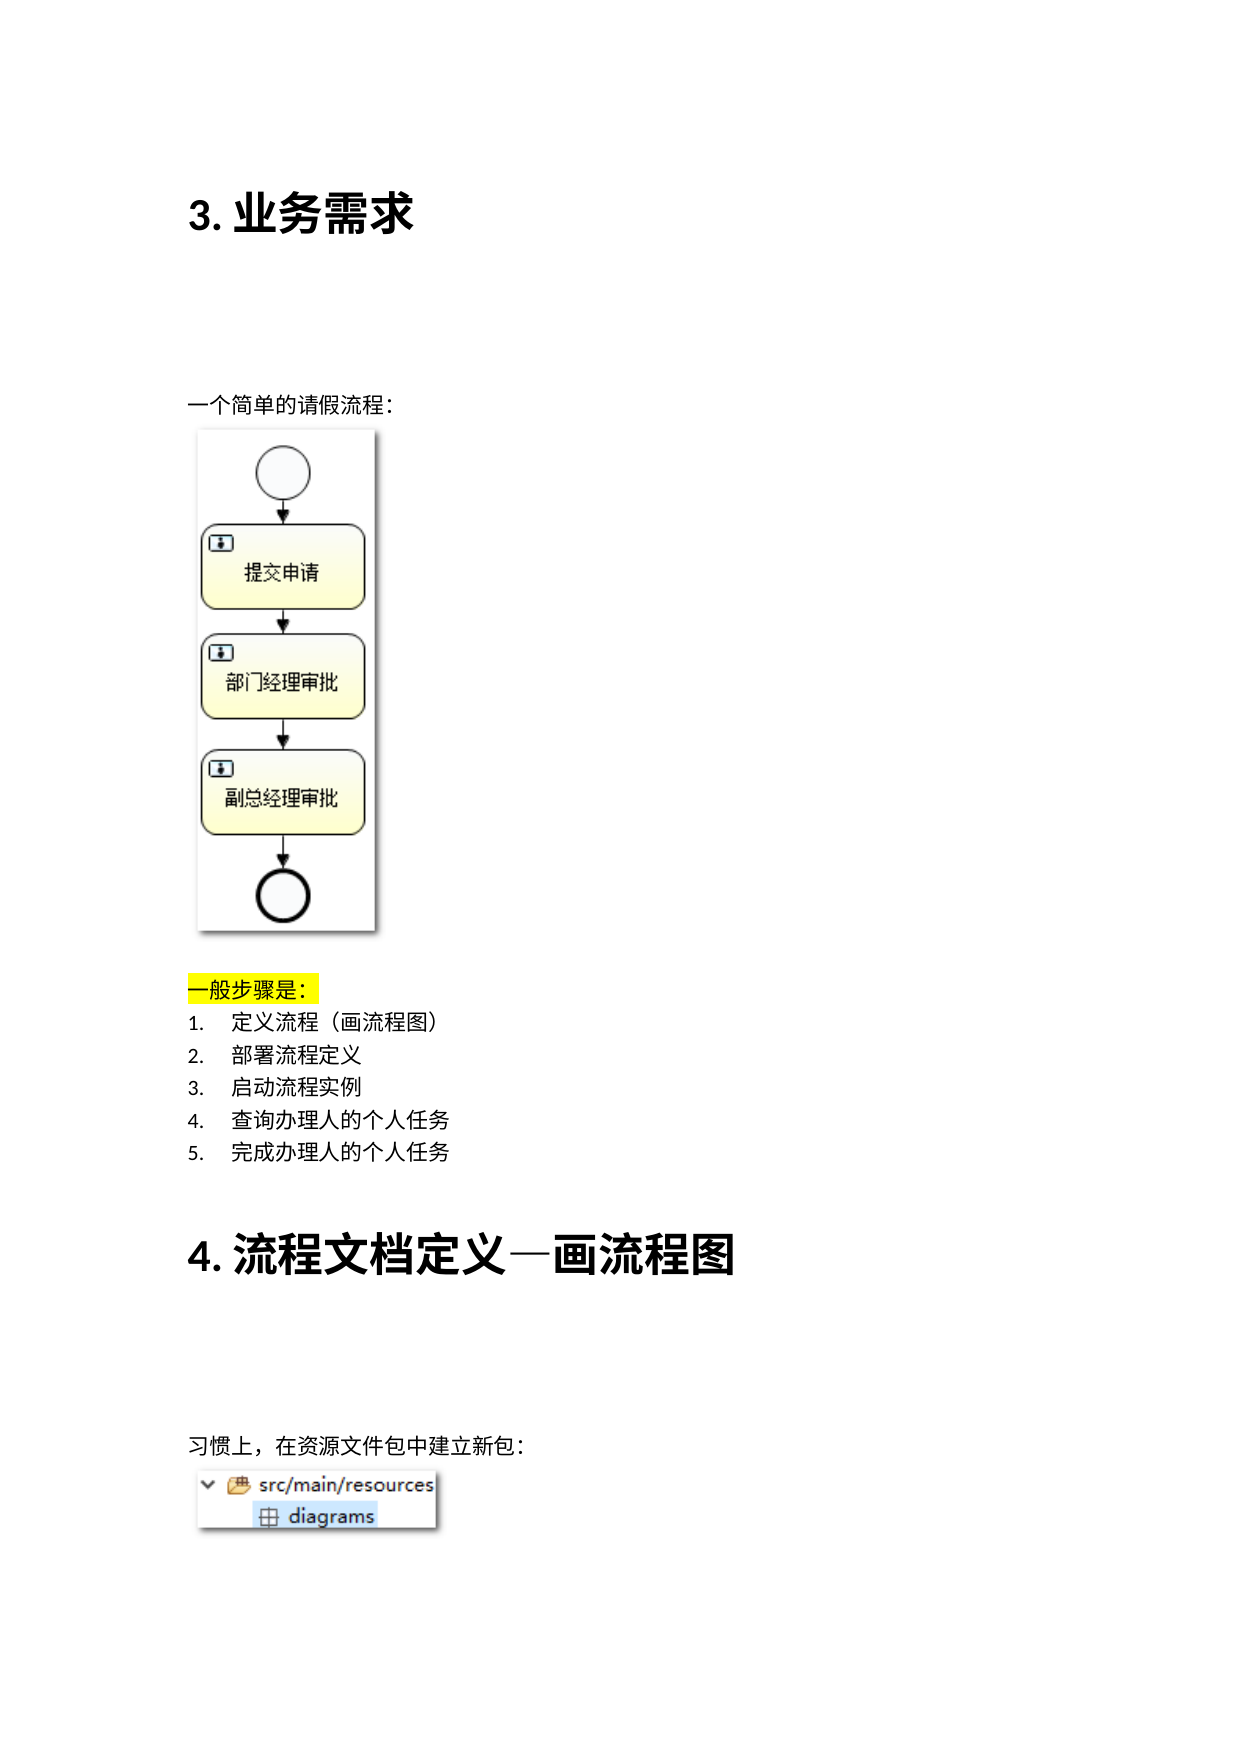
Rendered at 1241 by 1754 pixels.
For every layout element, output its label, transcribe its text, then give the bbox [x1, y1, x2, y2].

list 启动流程实例 [187, 1070, 1053, 1102]
text 一个简单的请假流程： [187, 387, 1053, 420]
list 查询办理人的个人任务 [187, 1102, 1053, 1135]
subtitle 业务需求 [187, 162, 1053, 259]
picture [187, 1460, 447, 1539]
list 部署流程定义 [187, 1037, 1053, 1070]
subtitle 流程文档定义—画流程图 [187, 1203, 1053, 1300]
list 完成办理人的个人任务 [187, 1135, 1053, 1167]
list 定义流程（画流程图） [187, 1005, 1053, 1037]
text 一般步骤是： [187, 972, 1053, 1005]
picture [187, 420, 386, 942]
text 习惯上，在资源文件包中建立新包： [187, 1428, 1053, 1461]
